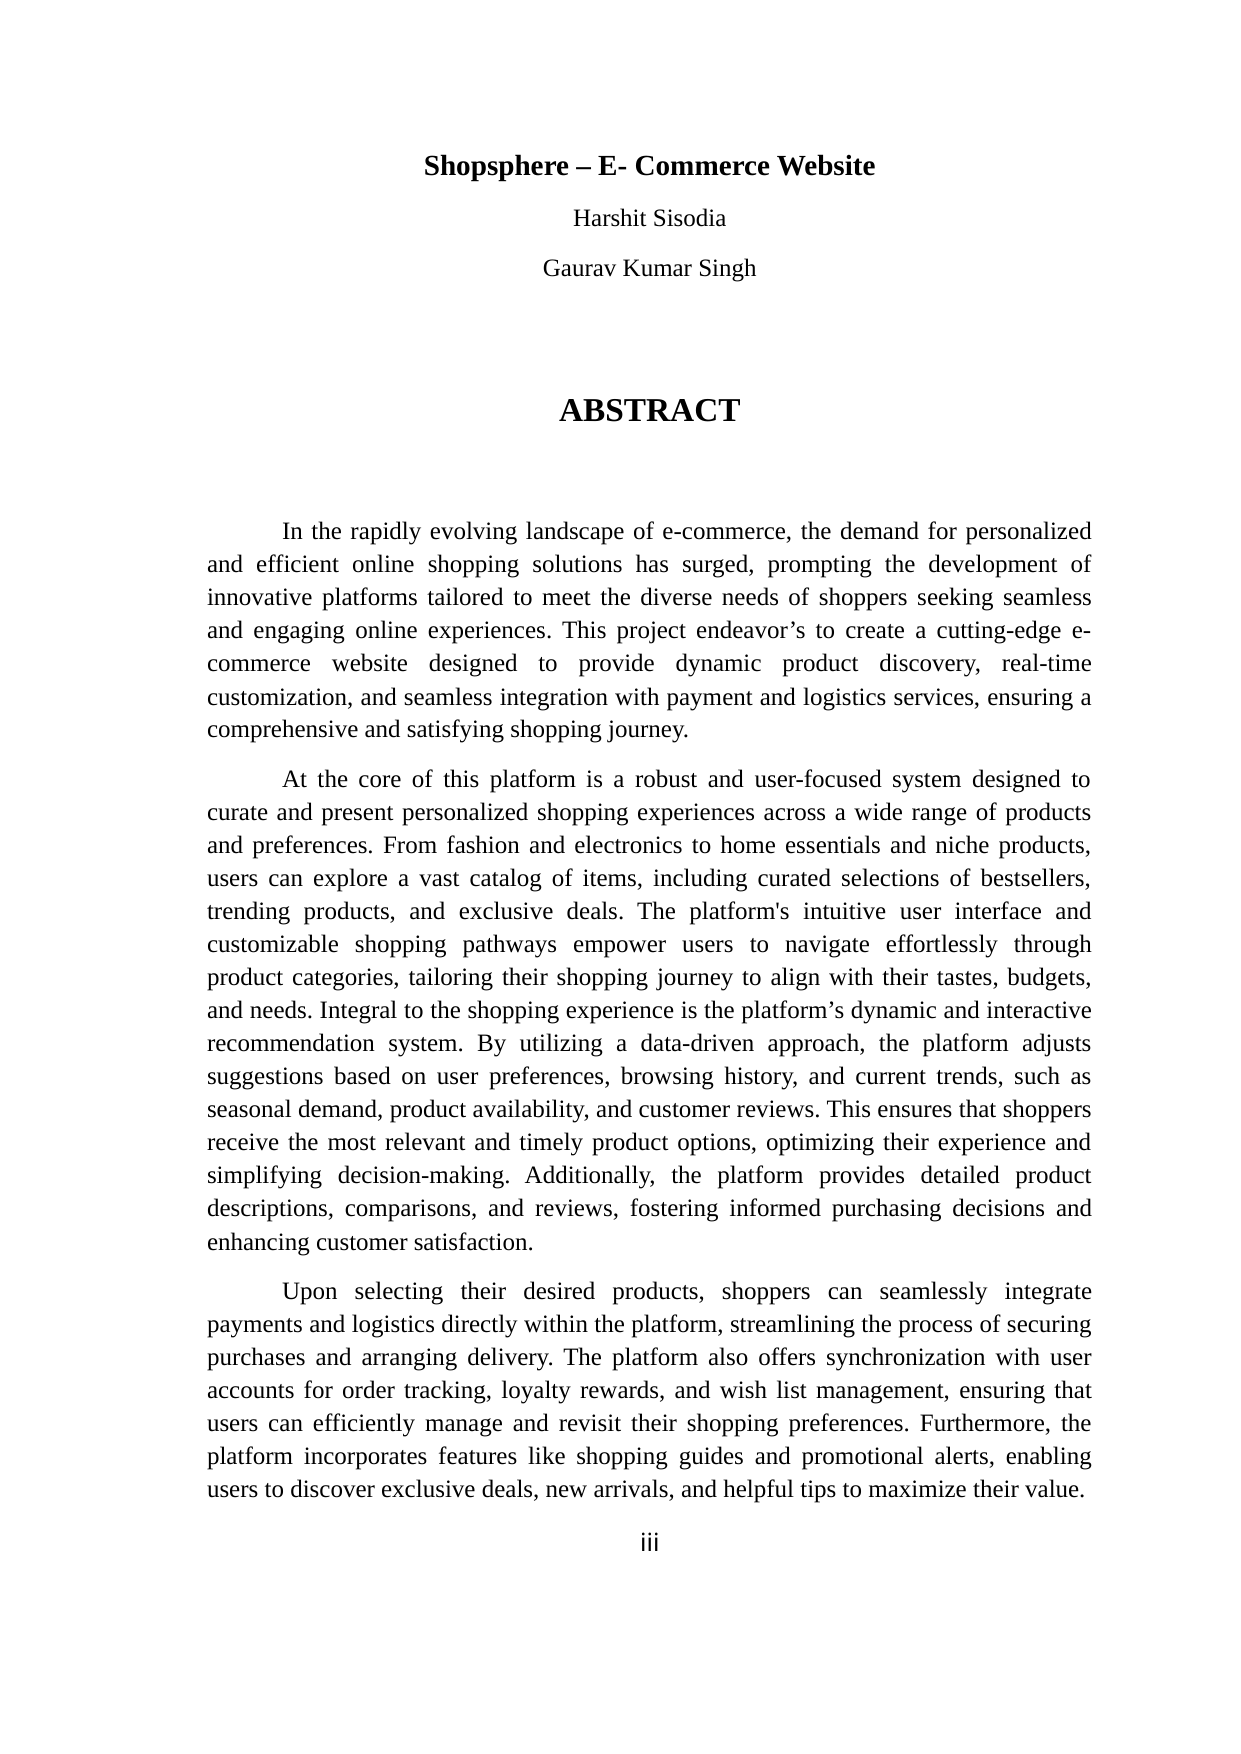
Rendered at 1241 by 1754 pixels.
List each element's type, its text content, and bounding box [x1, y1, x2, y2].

subtitle ABSTRACT [207, 390, 1092, 428]
text Shopsphere – E- Commerce Website [207, 148, 1092, 181]
text Gaurav Kumar Singh [207, 253, 1092, 281]
text At the core of this platform is a robust and user-focused system designed to curate and present personalized shopping experiences across a wide range of products and preferences. From fashion and electronics to home essentials and niche products, users can explore a vast catalog of items, including curated selections of bestsellers, trending products, and exclusive deals. The platform's intuitive user interface and customizable shopping pathways empower users to navigate effortlessly through product categories, tailoring their shopping journey to align with their tastes, budgets, and needs. Integral to the shopping experience is the platform’s dynamic and interactive recommendation system. By utilizing a data-driven approach, the platform adjusts suggestions based on user preferences, browsing history, and current trends, such as seasonal demand, product availability, and customer reviews. This ensures that shoppers receive the most relevant and timely product options, optimizing their experience and simplifying decision-making. Additionally, the platform provides detailed product descriptions, comparisons, and reviews, fostering informed purchasing decisions and enhancing customer satisfaction. [207, 764, 1092, 1255]
text Upon selecting their desired products, shoppers can seamlessly integrate payments and logistics directly within the platform, streamlining the process of securing purchases and arranging delivery. The platform also offers synchronization with user accounts for order tracking, loyalty rewards, and wish list management, ensuring that users can efficiently manage and revisit their shopping preferences. Furthermore, the platform incorporates features like shopping guides and promotional alerts, enabling users to discover exclusive deals, new arrivals, and helpful tips to maximize their value. [207, 1276, 1092, 1503]
text Harshit Sisodia [207, 203, 1092, 232]
text In the rapidly evolving landscape of e-commerce, the demand for personalized and efficient online shopping solutions has surged, prompting the development of innovative platforms tailored to meet the diverse needs of shoppers seeking seamless and engaging online experiences. This project endeavor’s to create a cutting-edge e-commerce website designed to provide dynamic product discovery, real-time customization, and seamless integration with payment and logistics services, ensuring a comprehensive and satisfying shopping journey. [207, 516, 1092, 743]
